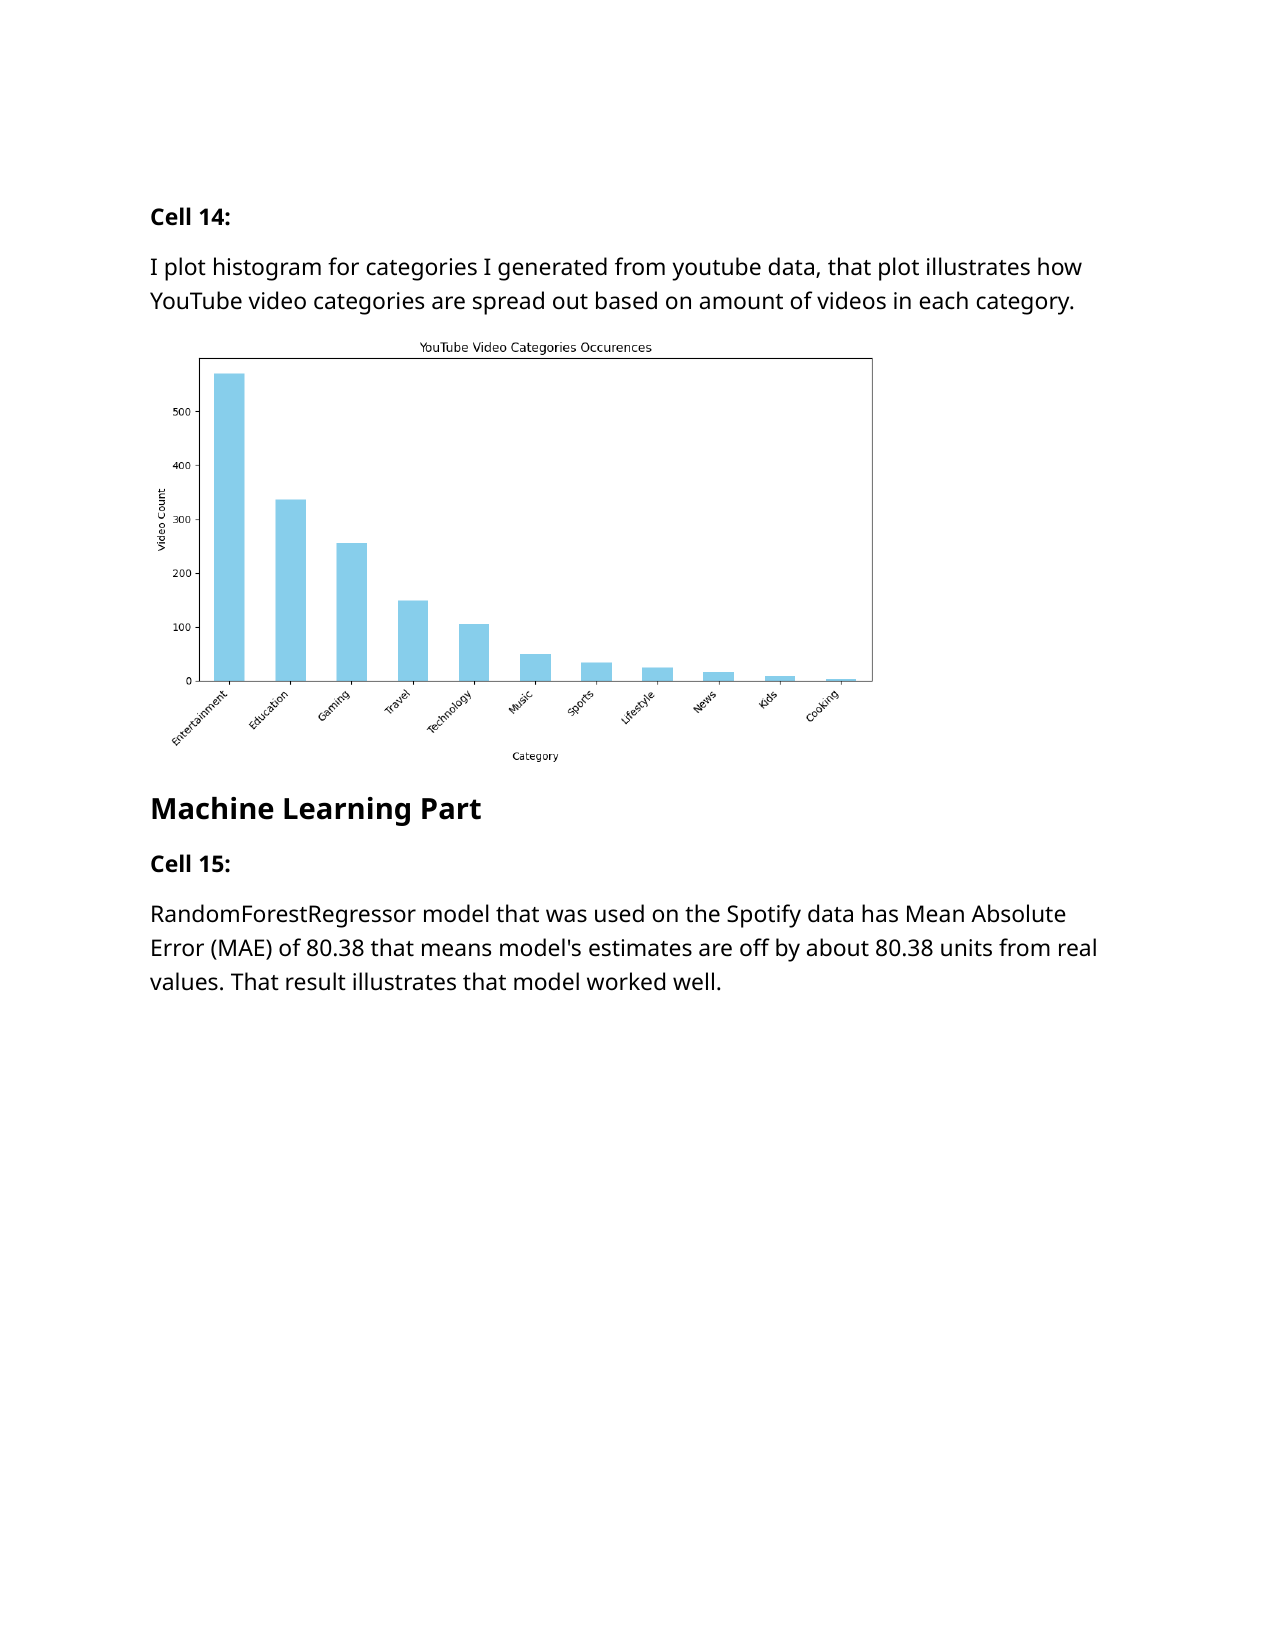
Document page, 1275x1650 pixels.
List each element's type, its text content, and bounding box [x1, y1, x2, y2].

text Machine Learning Part [150, 788, 1125, 828]
text Cell 15: [150, 848, 1125, 879]
text RandomForestRegressor model that was used on the Spotify data has Mean Absolute Error (MAE) of 80.38 that means model's estimates are off by about 80.38 units from real values. That result illustrates that model worked well. [150, 898, 1125, 997]
picture [150, 335, 878, 769]
text Cell 14: [150, 200, 1125, 232]
text I plot histogram for categories I generated from youtube data, that plot illustrates how YouTube video categories are spread out based on amount of videos in each category. [150, 251, 1125, 316]
